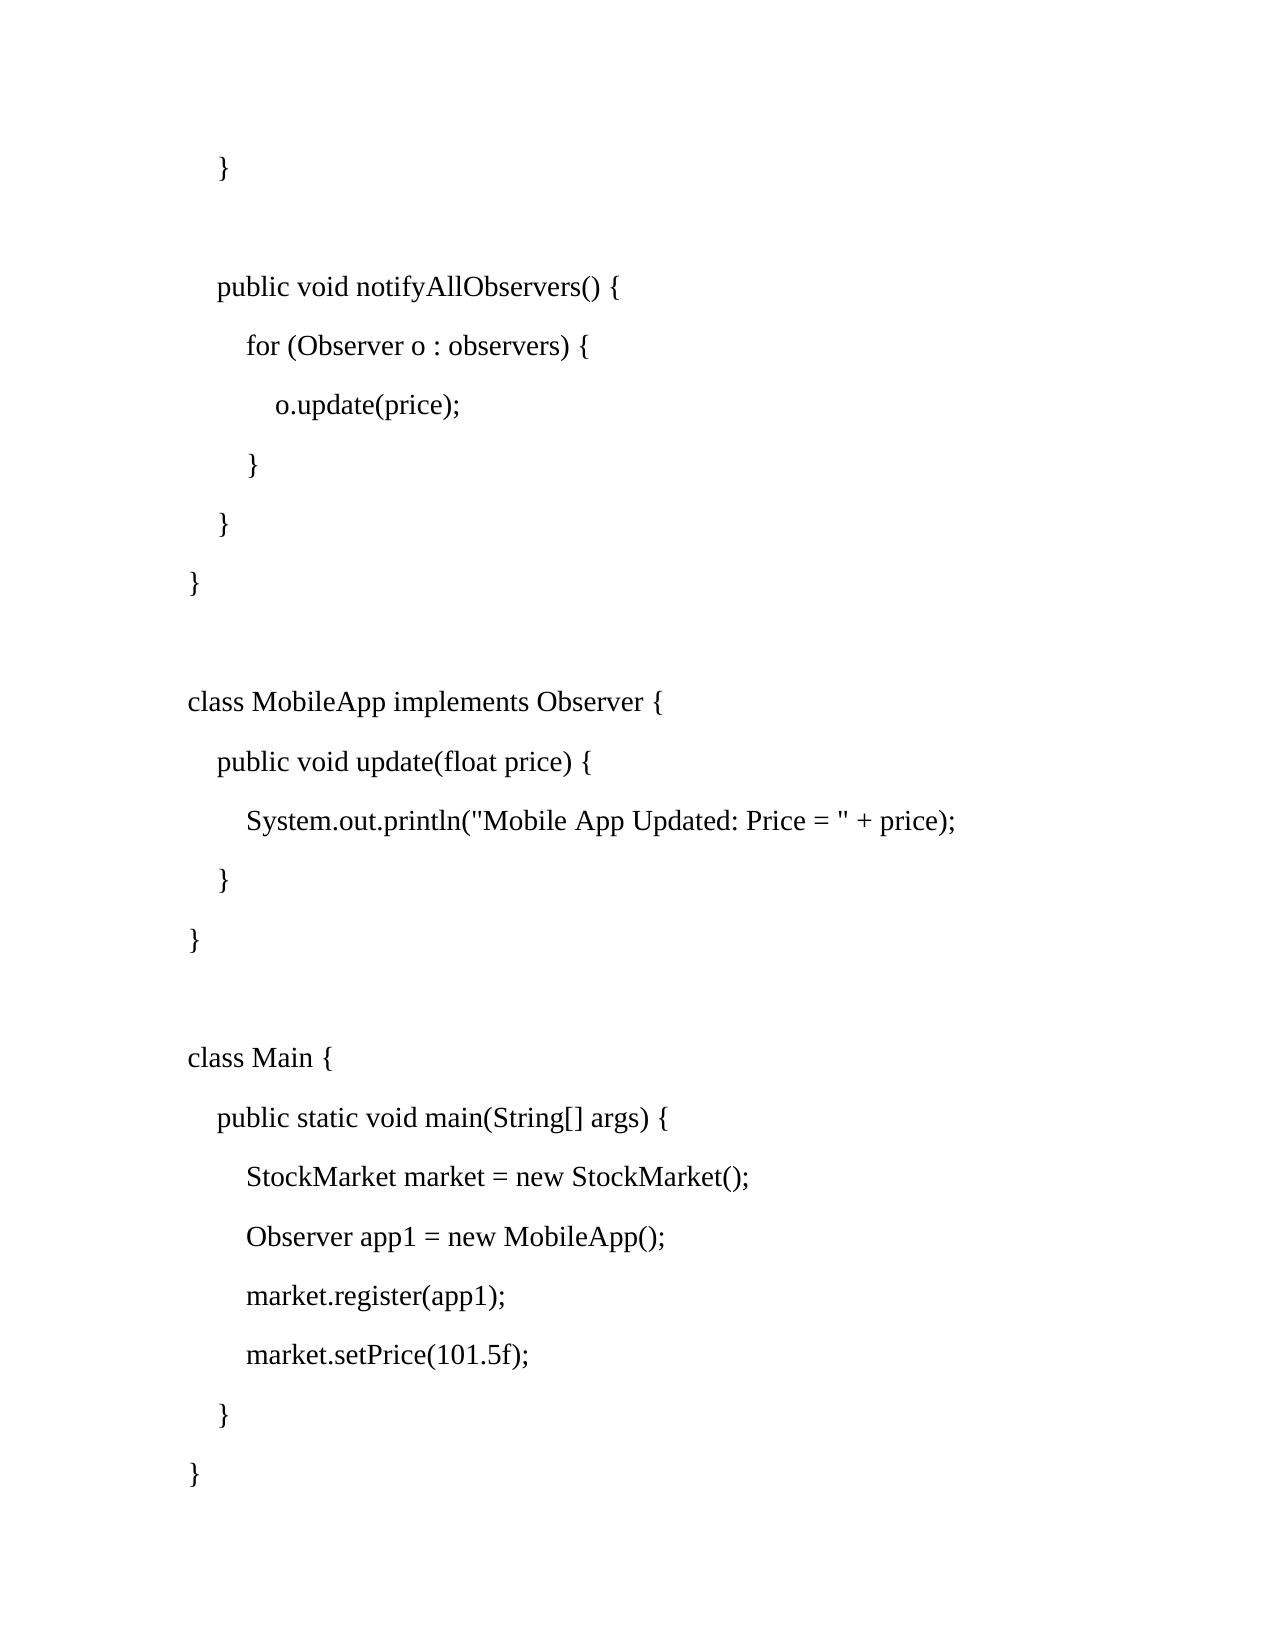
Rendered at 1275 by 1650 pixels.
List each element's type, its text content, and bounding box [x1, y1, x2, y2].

list for (Observer o : observers) { [187, 328, 1087, 362]
list Observer app1 = new MobileApp(); [187, 1219, 1087, 1252]
list public static void main(String[] args) { [187, 1100, 1087, 1133]
list StockMarket market = new StockMarket(); [187, 1159, 1087, 1193]
list System.out.println("Mobile App Updated: Price = " + price); [187, 803, 1087, 837]
list } [187, 1397, 1087, 1430]
list } [187, 566, 1087, 599]
list public void update(float price) { [187, 744, 1087, 777]
list } [187, 506, 1087, 540]
list public void notifyAllObservers() { [187, 269, 1087, 302]
list } [187, 1456, 1087, 1490]
list class MobileApp implements Observer { [187, 684, 1087, 718]
list } [187, 150, 1087, 183]
list } [187, 447, 1087, 480]
list } [187, 922, 1087, 955]
list } [187, 862, 1087, 896]
list market.register(app1); [187, 1278, 1087, 1312]
list o.update(price); [187, 387, 1087, 421]
list market.setPrice(101.5f); [187, 1337, 1087, 1371]
list class Main { [187, 1041, 1087, 1074]
